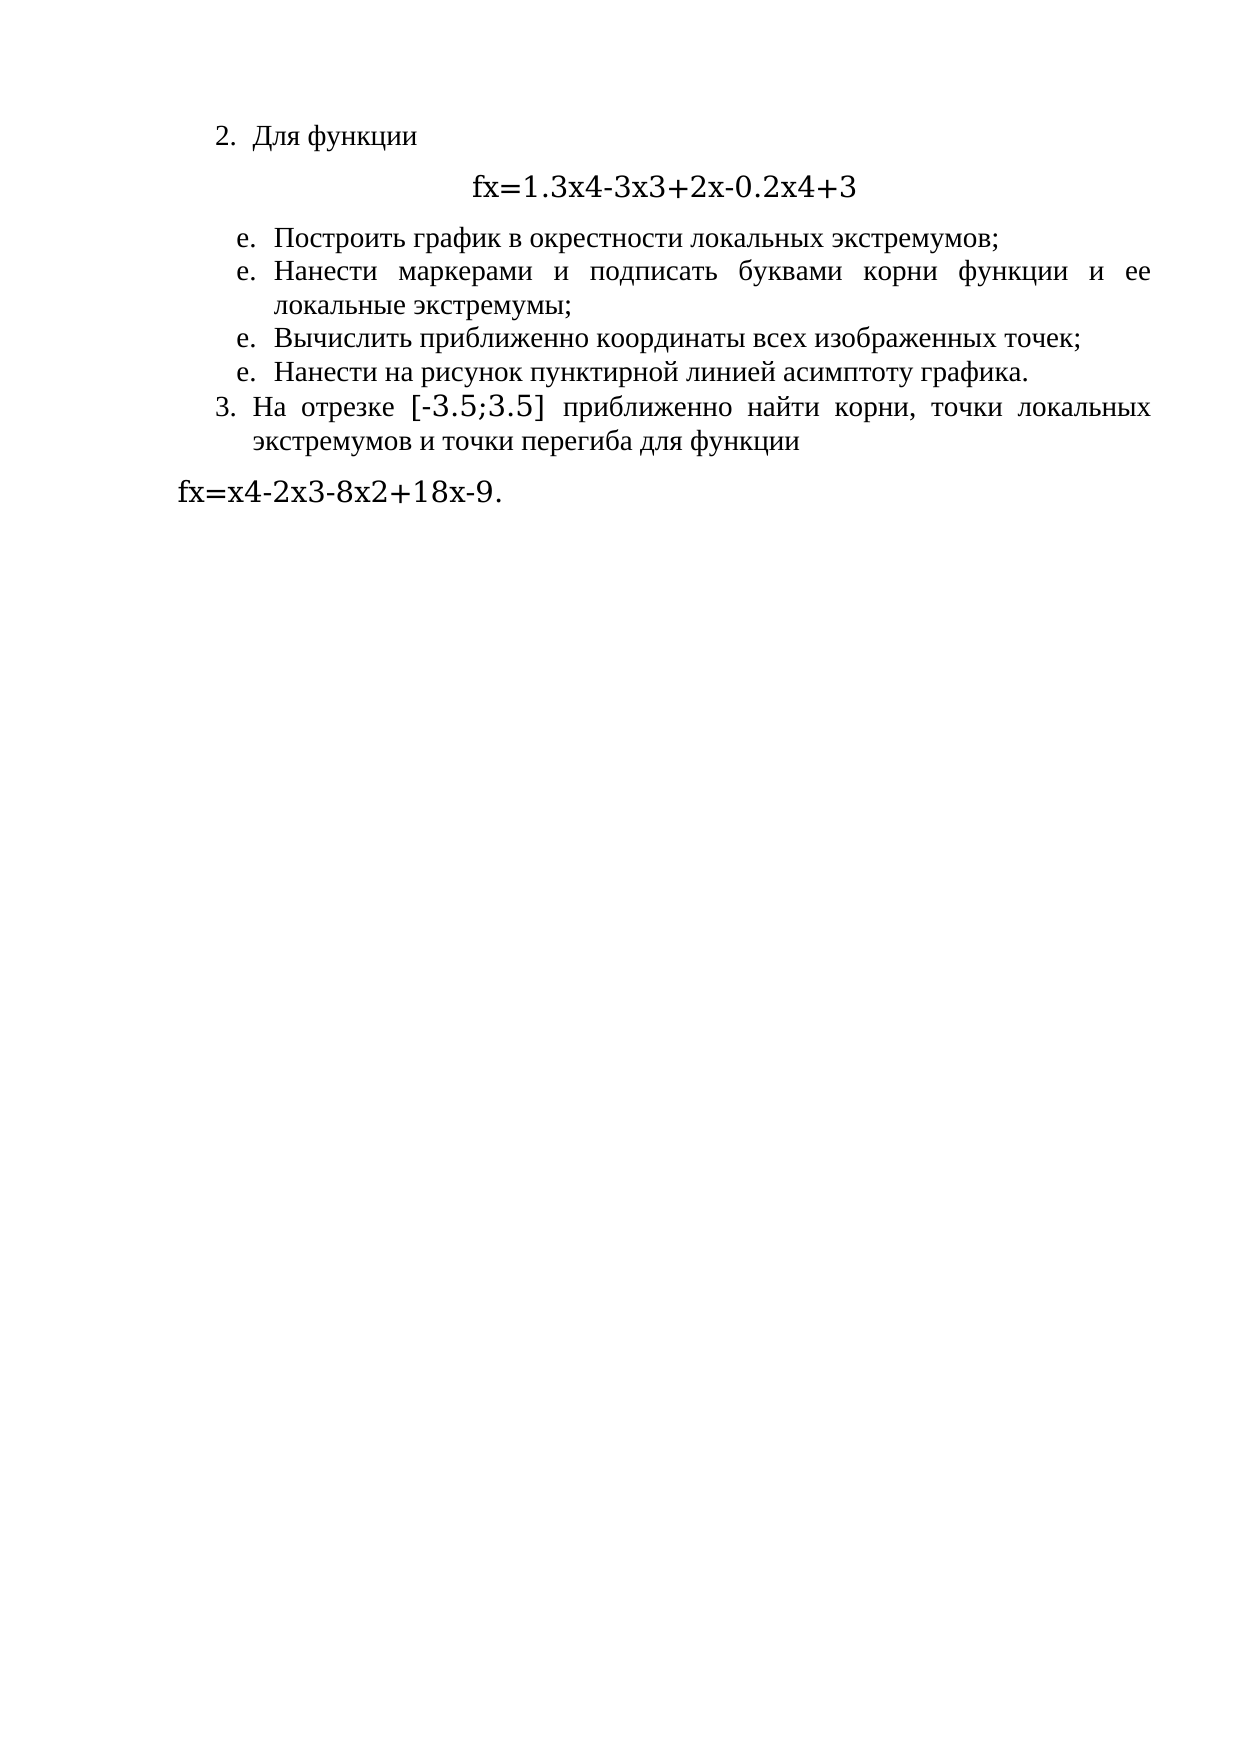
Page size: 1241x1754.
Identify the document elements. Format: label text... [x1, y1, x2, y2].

list Нанести маркерами и подписать буквами корни функции и ее локальные экстремумы; [236, 253, 1152, 321]
list Нанести на рисунок пунктирной линией асимптоту графика. [236, 354, 1152, 388]
list Построить график в окрестности локальных экстремумов; [236, 220, 1152, 253]
list Для функции [215, 118, 1152, 152]
text fx=1.3x4-3x3+2x-0.2x4+3 [177, 168, 1152, 203]
list Вычислить приближенно координаты всех изображенных точек; [236, 321, 1152, 354]
text fx=x4-2x3-8x2+18x-9. [177, 473, 1152, 508]
list На отрезке [-3.5;3.5] приближенно найти корни, точки локальных экстремумов и точки перегиба для функции [215, 388, 1152, 456]
